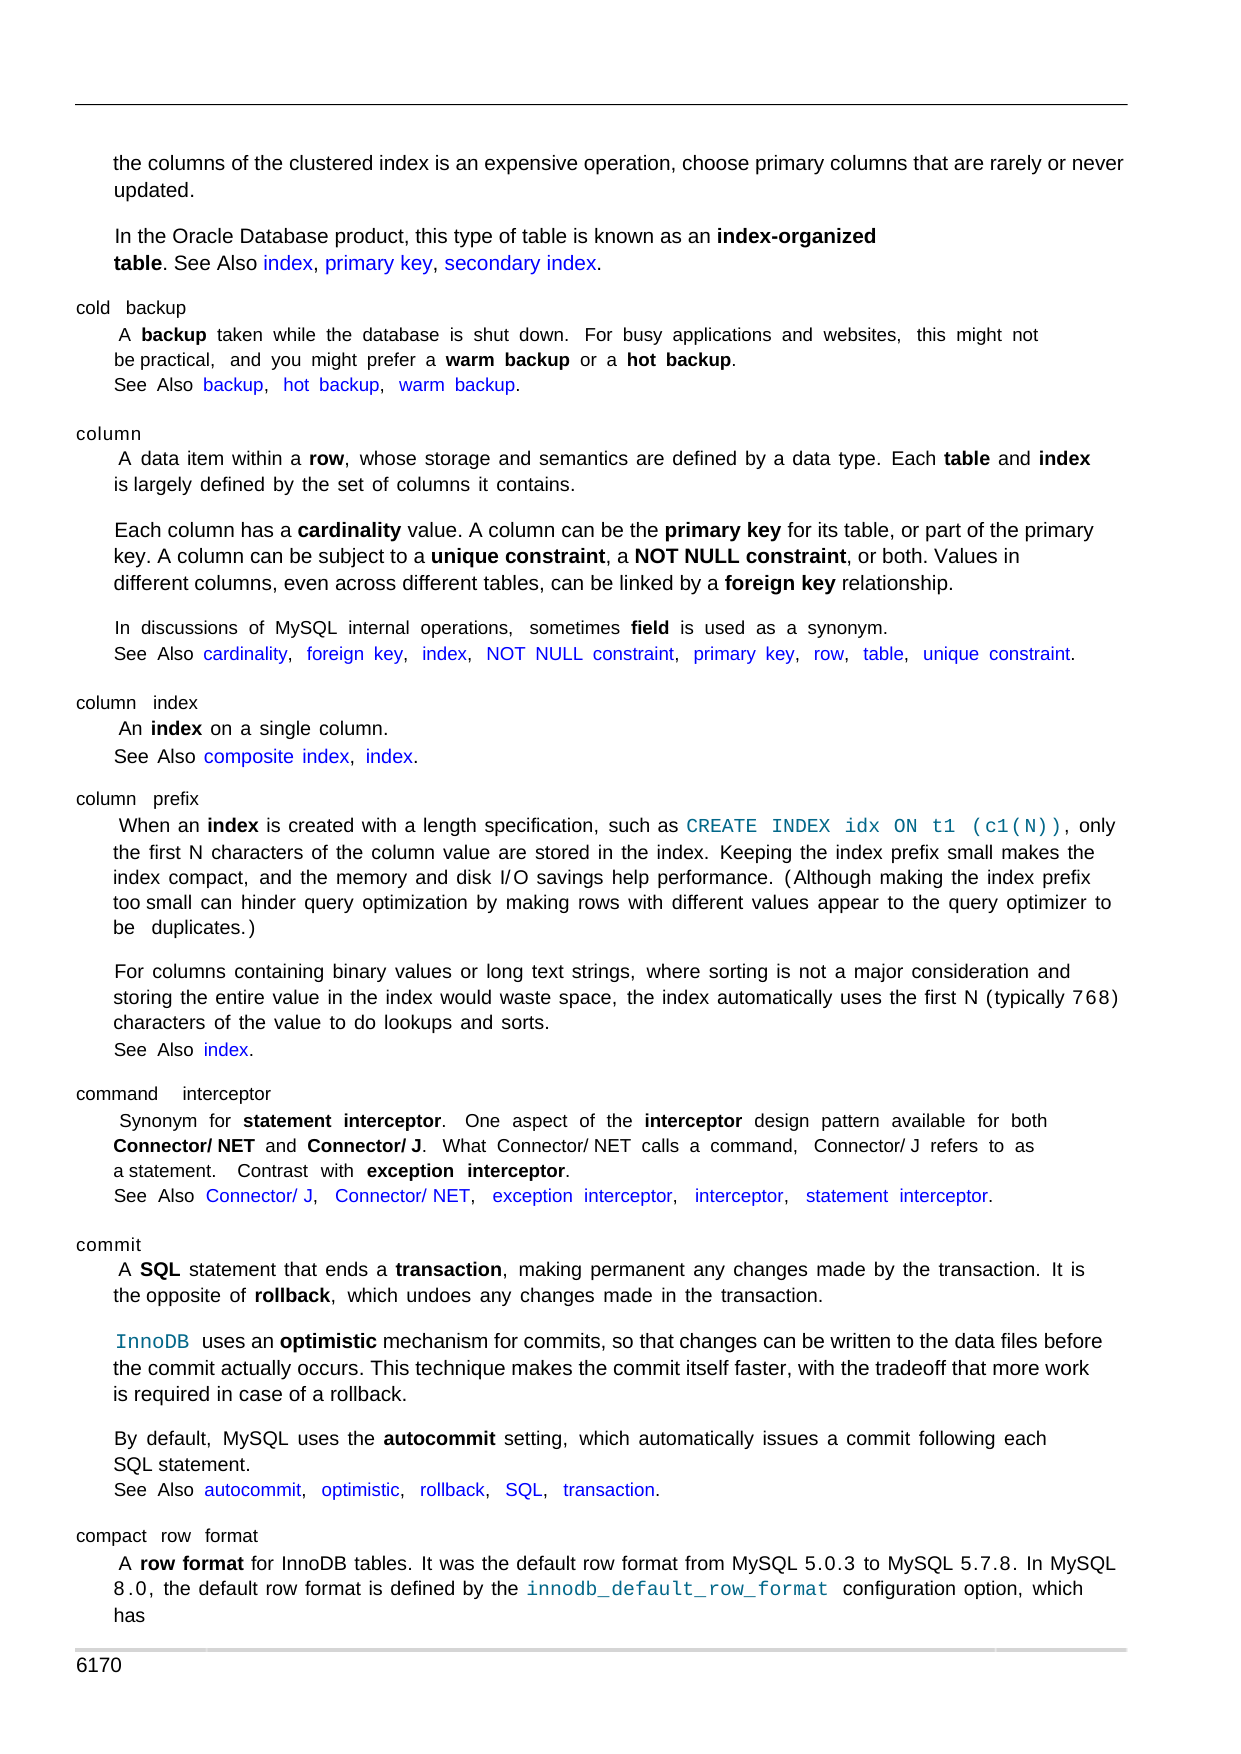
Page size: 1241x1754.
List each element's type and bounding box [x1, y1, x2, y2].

picture [75, 1648, 1128, 1652]
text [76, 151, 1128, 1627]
